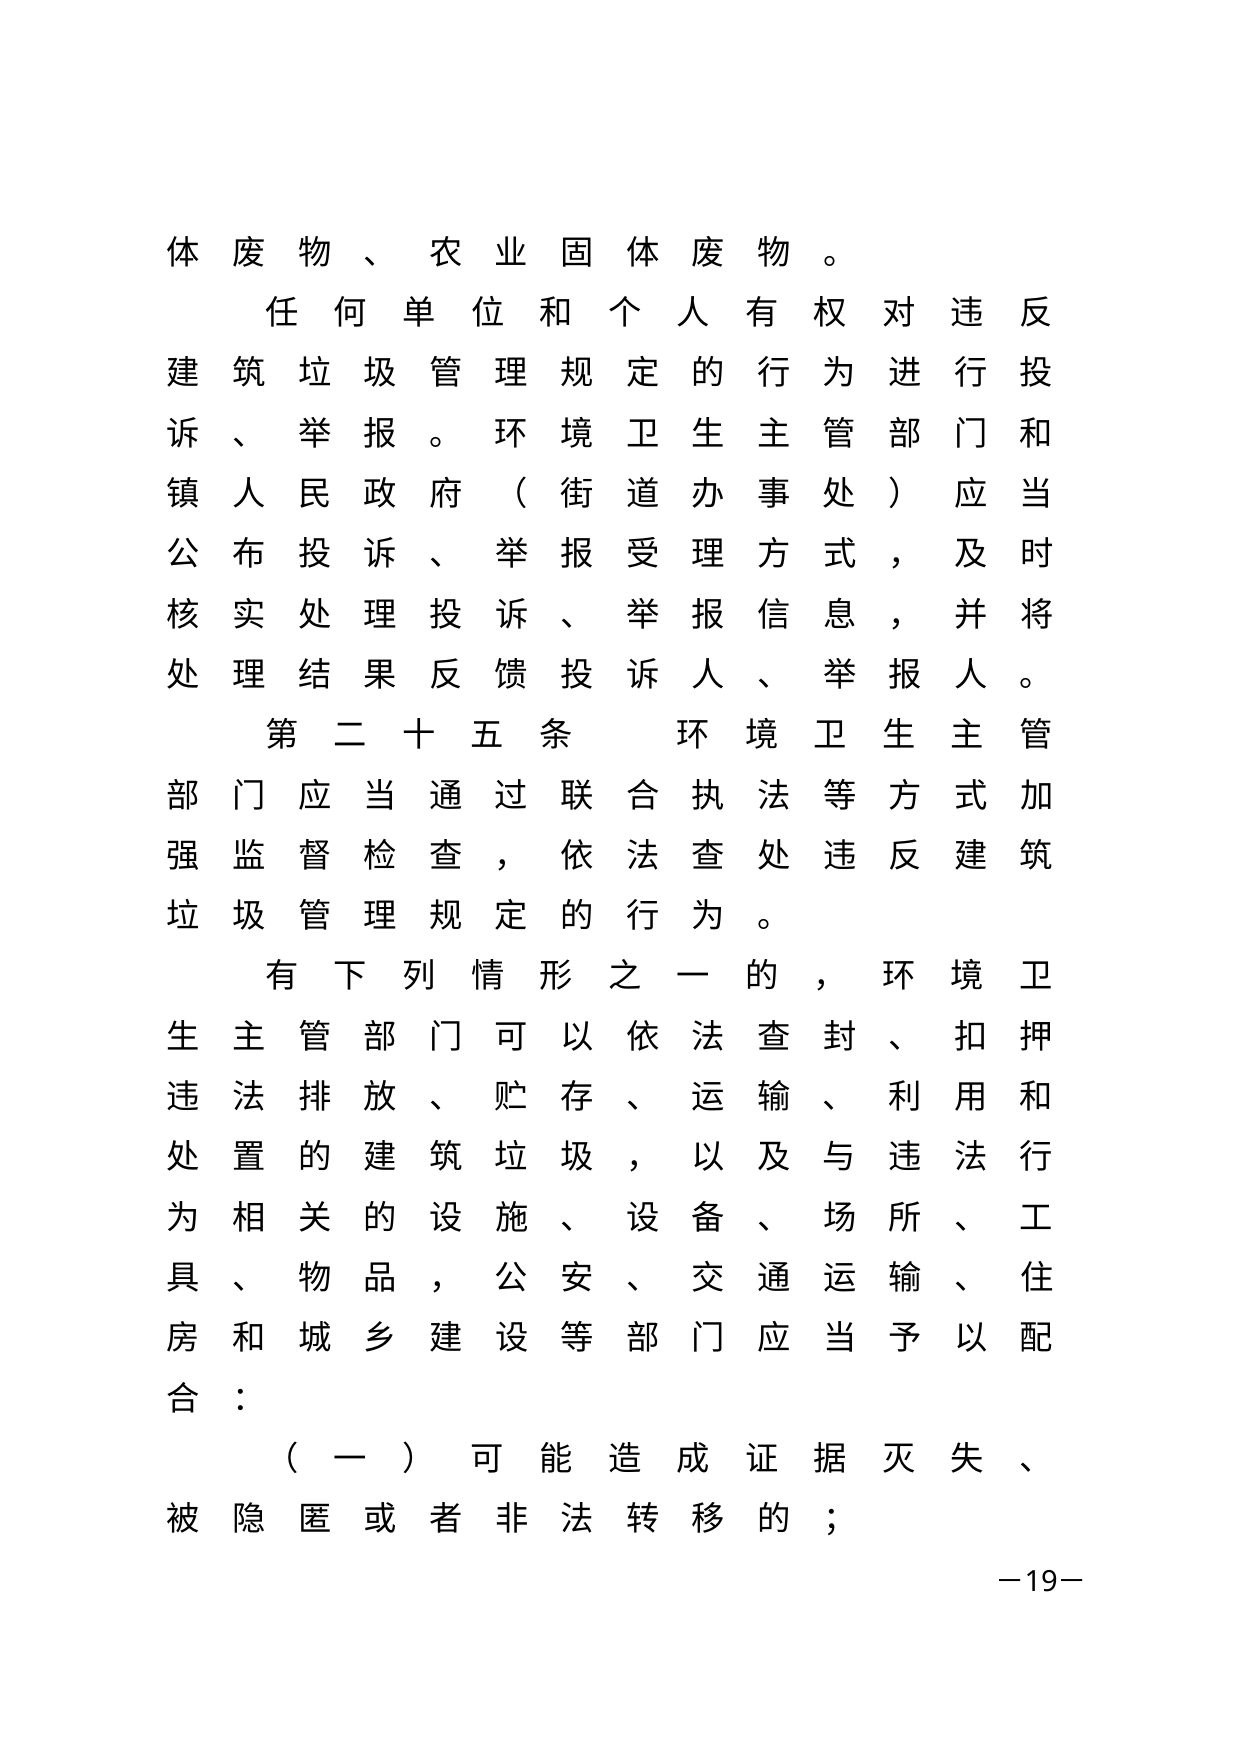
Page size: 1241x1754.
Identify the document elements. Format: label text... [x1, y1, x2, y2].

text （一）可能造成证据灭失、被隐匿或者非法转移的； [167, 1426, 1085, 1546]
text 第二十四条 禁止随意倾倒、抛撒或者堆放建筑垃圾。禁止将建筑垃圾混入生活垃圾、工业固体废物、农业固体废物。 [167, 219, 1085, 280]
text 任何单位和个人有权对违反建筑垃圾管理规定的行为进行投诉、举报。环境卫生主管部门和镇人民政府（街道办事处）应当公布投诉、举报受理方式，及时核实处理投诉、举报信息，并将处理结果反馈投诉人、举报人。 [167, 280, 1085, 702]
text 有下列情形之一的，环境卫生主管部门可以依法查封、扣押违法排放、贮存、运输、利用和处置的建筑垃圾，以及与违法行为相关的设施、设备、场所、工具、物品，公安、交通运输、住房和城乡建设等部门应当予以配合： [167, 943, 1085, 1426]
text 第二十五条 环境卫生主管部门应当通过联合执法等方式加强监督检查，依法查处违反建筑垃圾管理规定的行为。 [167, 702, 1085, 943]
